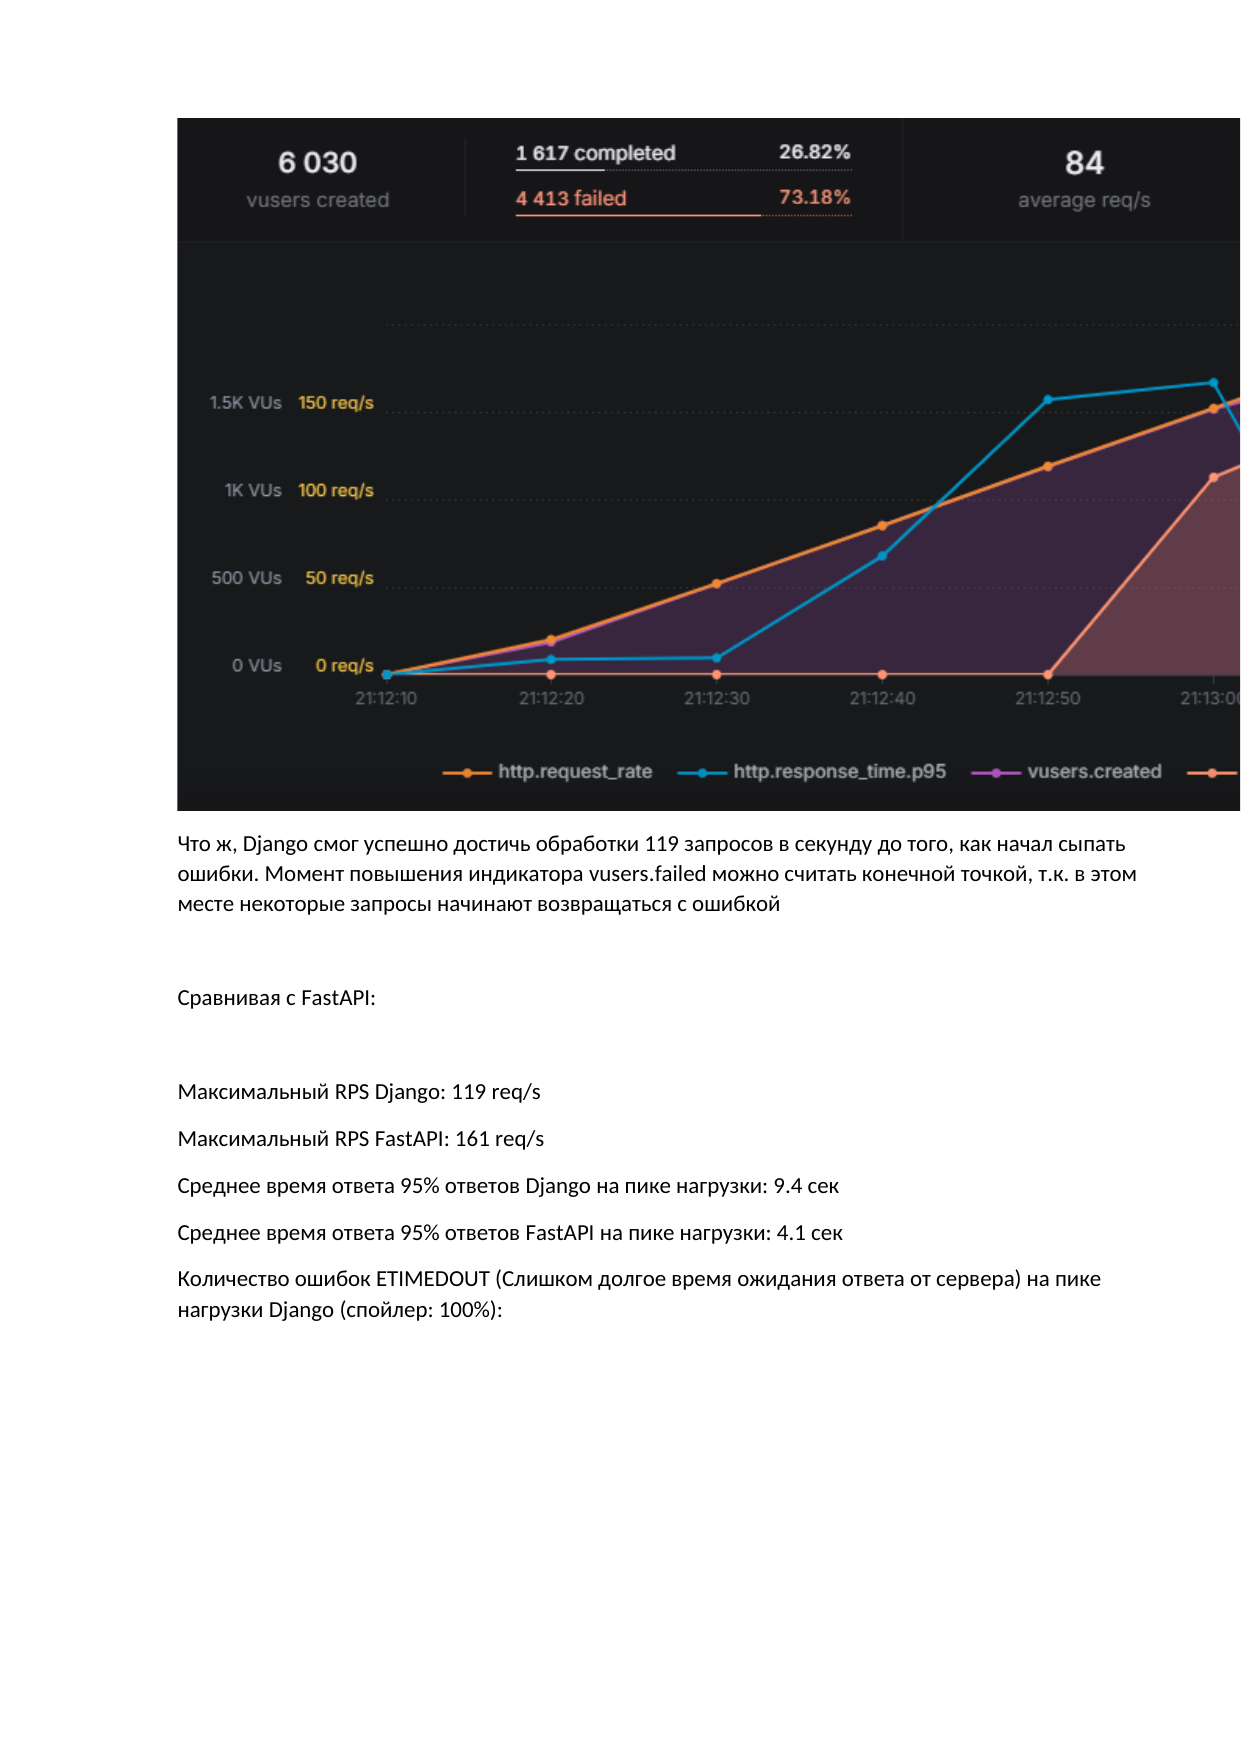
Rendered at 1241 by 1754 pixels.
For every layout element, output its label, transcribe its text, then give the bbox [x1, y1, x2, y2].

picture [177, 118, 1241, 811]
text Количество ошибок ETIMEDOUT (Слишком долгое время ожидания ответа от сервера) на пике нагрузки Django (спойлер: 100%): [177, 1264, 1152, 1323]
text Максимальный RPS Django: 119 req/s [177, 1077, 1152, 1105]
text Среднее время ответа 95% ответов FastAPI на пике нагрузки: 4.1 сек [177, 1218, 1152, 1246]
text Что ж, Django смог успешно достичь обработки 119 запросов в секунду до того, как начал сыпать ошибки. Момент повышения индикатора vusers.failed можно считать конечной точкой, т.к. в этом месте некоторые запросы начинают возвращаться с ошибкой [177, 829, 1152, 918]
text Сравнивая с FastAPI: [177, 983, 1152, 1011]
text Максимальный RPS FastAPI: 161 req/s [177, 1124, 1152, 1152]
text Среднее время ответа 95% ответов Django на пике нагрузки: 9.4 сек [177, 1171, 1152, 1199]
